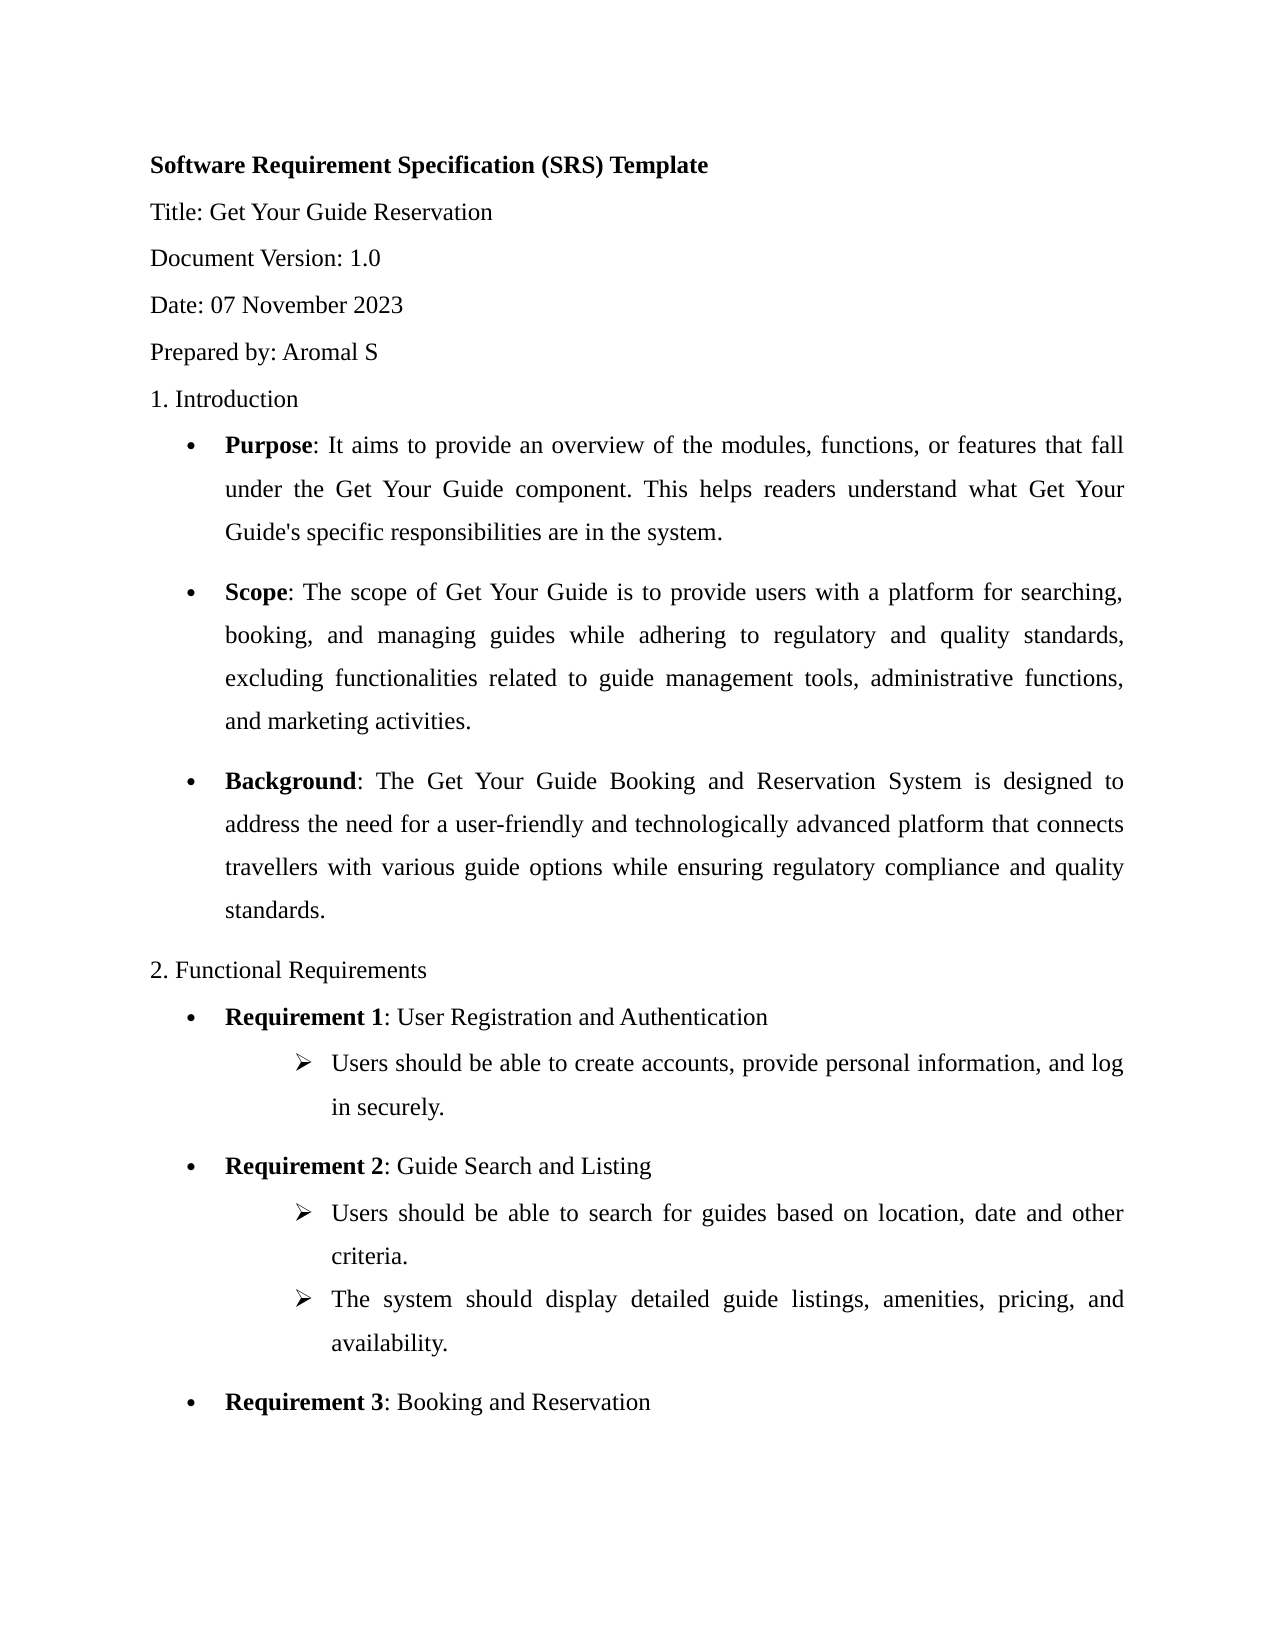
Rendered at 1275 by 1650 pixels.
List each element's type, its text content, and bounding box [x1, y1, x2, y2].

text Software Requirement Specification (SRS) Template [150, 150, 1125, 179]
list Purpose: It aims to provide an overview of the modules, functions, or features that fall under the Get Your Guide component. This helps readers understand what Get Your Guide's specific responsibilities are in the system. [187, 431, 1125, 546]
text Document Version: 1.0 [150, 243, 1125, 272]
list Requirement 1: User Registration and Authentication [187, 1002, 1125, 1031]
text 2. Functional Requirements [150, 955, 1125, 984]
text Date: 07 November 2023 [150, 290, 1125, 319]
list Background: The Get Your Guide Booking and Reservation System is designed to address the need for a user-friendly and technologically advanced platform that connects travellers with various guide options while ensuring regulatory compliance and quality standards. [187, 766, 1125, 924]
text Prepared by: Aromal S [150, 337, 1125, 366]
text 1. Introduction [150, 384, 1125, 413]
text Title: Get Your Guide Reservation [150, 197, 1125, 226]
list Users should be able to search for guides based on location, date and other criteria. [294, 1198, 1125, 1270]
list Users should be able to create accounts, provide personal information, and log in securely. [294, 1048, 1125, 1120]
list Requirement 2: Guide Search and Listing [187, 1151, 1125, 1180]
list Scope: The scope of Get Your Guide is to provide users with a platform for searching, booking, and managing guides while adhering to regulatory and quality standards, excluding functionalities related to guide management tools, administrative functions, and marketing activities. [187, 577, 1125, 735]
list The system should display detailed guide listings, amenities, pricing, and availability. [294, 1284, 1125, 1356]
list Requirement 3: Booking and Reservation [187, 1387, 1125, 1416]
